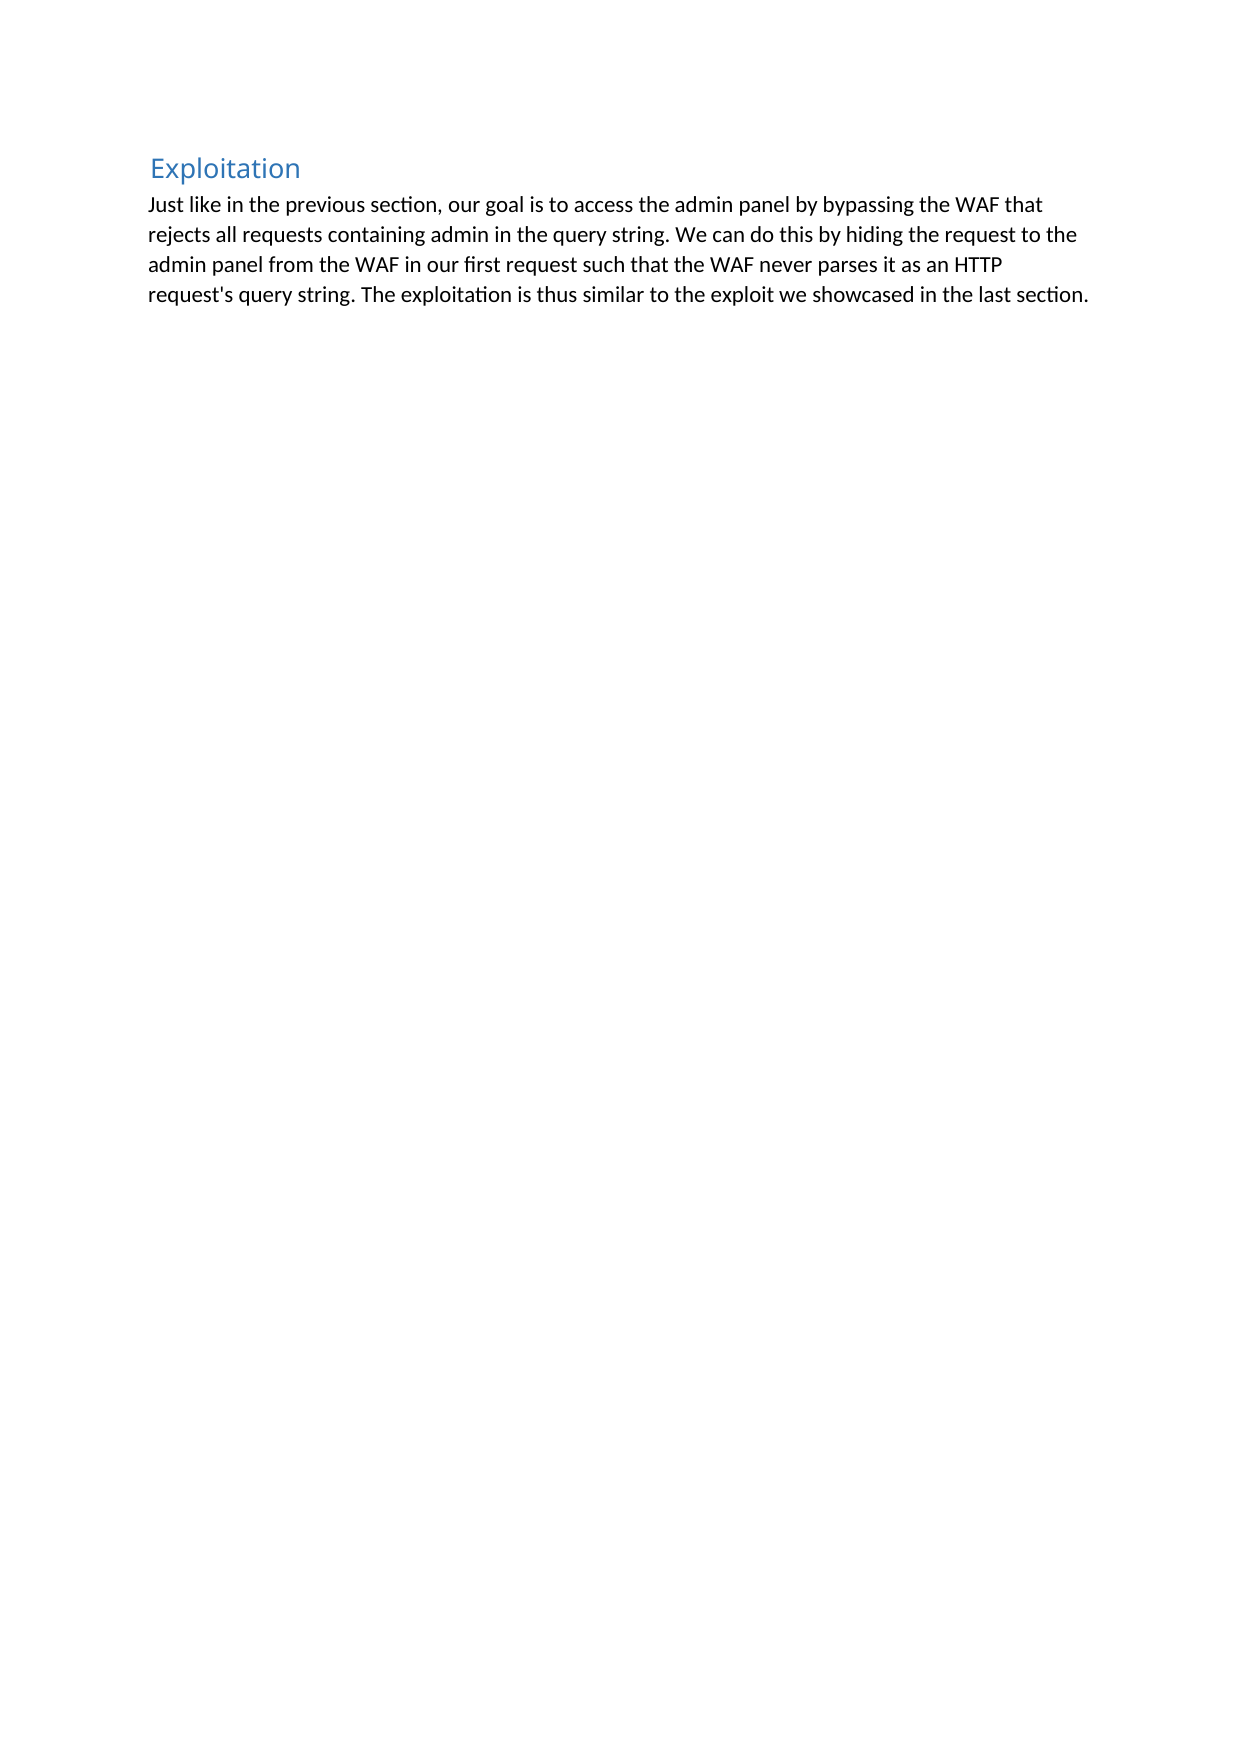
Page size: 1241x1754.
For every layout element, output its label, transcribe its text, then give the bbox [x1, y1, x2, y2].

text Just like in the previous section, our goal is to access the admin panel by bypassing the WAF that rejects all requests containing admin in the query string. We can do this by hiding the request to the admin panel from the WAF in our first request such that the WAF never parses it as an HTTP request's query string. The exploitation is thus similar to the exploit we showcased in the last section. [148, 190, 1092, 308]
subtitle Exploitation [150, 150, 1090, 187]
